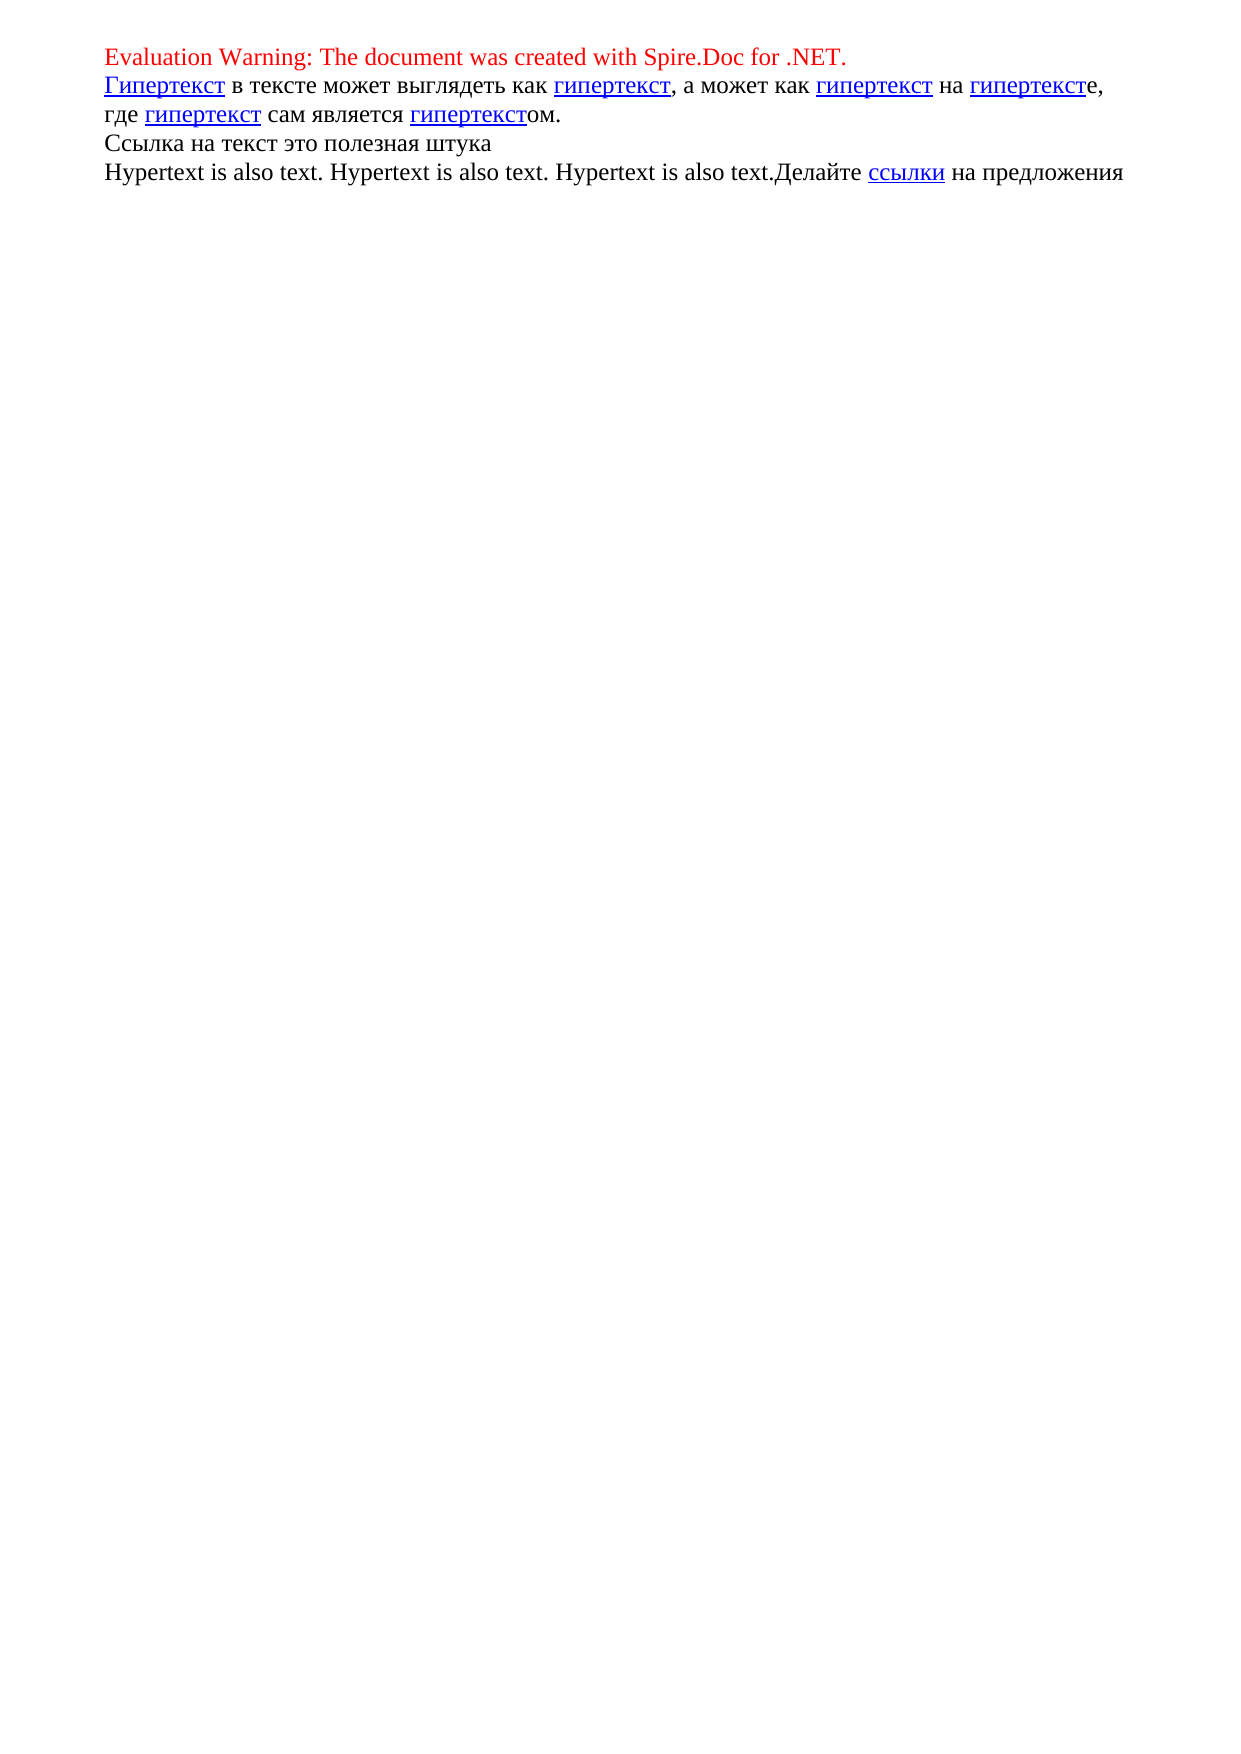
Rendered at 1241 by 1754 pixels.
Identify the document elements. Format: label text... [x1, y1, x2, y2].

text Hypertext is also text. Hypertext is also text. Hypertext is also text.Делайте ссылки на предложения [104, 157, 1136, 185]
text Evaluation Warning: The document was created with Spire.Doc for .NET. [104, 42, 1136, 70]
text Гипертекст в тексте может выглядеть как гипертекст, а может как гипертекст на гипертексте, где гипертекст сам является гипертекстом. [104, 70, 1136, 128]
text Ссылка на текст это полезная штука [104, 128, 1136, 157]
